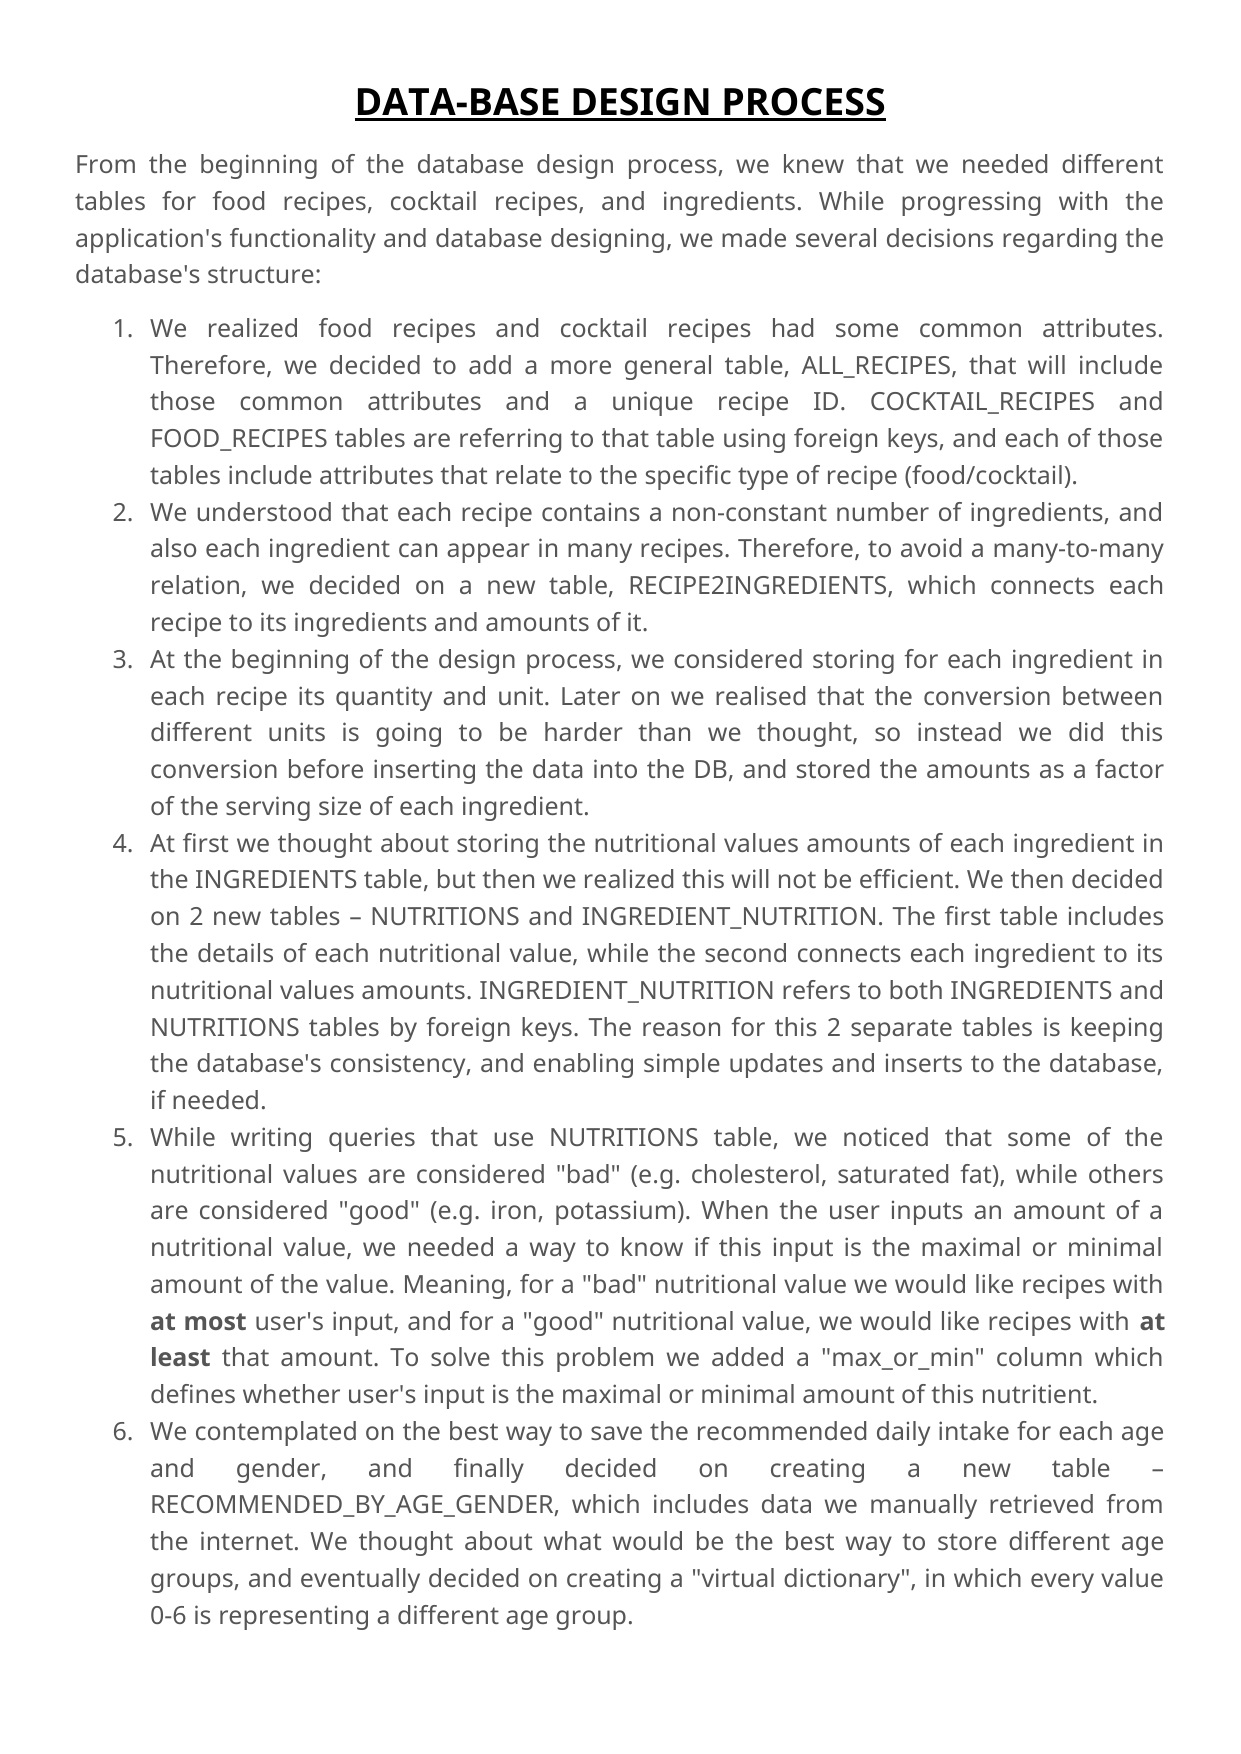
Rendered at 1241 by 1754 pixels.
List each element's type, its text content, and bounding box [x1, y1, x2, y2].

list We understood that each recipe contains a non-constant number of ingredients, and also each ingredient can appear in many recipes. Therefore, to avoid a many-to-many relation, we decided on a new table, RECIPE2INGREDIENTS, which connects each recipe to its ingredients and amounts of it. [112, 494, 1165, 639]
list At first we thought about storing the nutritional values amounts of each ingredient in the INGREDIENTS table, but then we realized this will not be efficient. We then decided on 2 new tables – NUTRITIONS and INGREDIENT_NUTRITION. The first table includes the details of each nutritional value, while the second connects each ingredient to its nutritional values amounts. INGREDIENT_NUTRITION refers to both INGREDIENTS and NUTRITIONS tables by foreign keys. The reason for this 2 separate tables is keeping the database's consistency, and enabling simple updates and inserts to the database, if needed. [112, 825, 1165, 1117]
list At the beginning of the design process, we considered storing for each ingredient in each recipe its quantity and unit. Later on we realised that the conversion between different units is going to be harder than we thought, so instead we did this conversion before inserting the data into the DB, and stored the amounts as a factor of the serving size of each ingredient. [112, 641, 1165, 823]
list While writing queries that use NUTRITIONS table, we noticed that some of the nutritional values are considered "bad" (e.g. cholesterol, saturated fat), while others are considered "good" (e.g. iron, potassium). When the user inputs an amount of a nutritional value, we needed a way to know if this input is the maximal or minimal amount of the value. Meaning, for a "bad" nutritional value we would like recipes with at most user's input, and for a "good" nutritional value, we would like recipes with at least that amount. To solve this problem we added a "max_or_min" column which defines whether user's input is the maximal or minimal amount of this nutritient. [112, 1119, 1165, 1411]
list We realized food recipes and cocktail recipes had some common attributes. Therefore, we decided to add a more general table, ALL_RECIPES, that will include those common attributes and a unique recipe ID. COCKTAIL_RECIPES and FOOD_RECIPES tables are referring to that table using foreign keys, and each of those tables include attributes that relate to the specific type of recipe (food/cocktail). [112, 311, 1165, 492]
text DATA-BASE DESIGN PROCESS [75, 75, 1165, 126]
list We contemplated on the best way to save the recommended daily intake for each age and gender, and finally decided on creating a new table – RECOMMENDED_BY_AGE_GENDER, which includes data we manually retrieved from the internet. We thought about what would be the best way to store different age groups, and eventually decided on creating a "virtual dictionary", in which every value 0-6 is representing a different age group. [112, 1414, 1165, 1632]
text From the beginning of the database design process, we knew that we needed different tables for food recipes, cocktail recipes, and ingredients. While progressing with the application's functionality and database designing, we made several decisions regarding the database's structure: [75, 147, 1165, 291]
